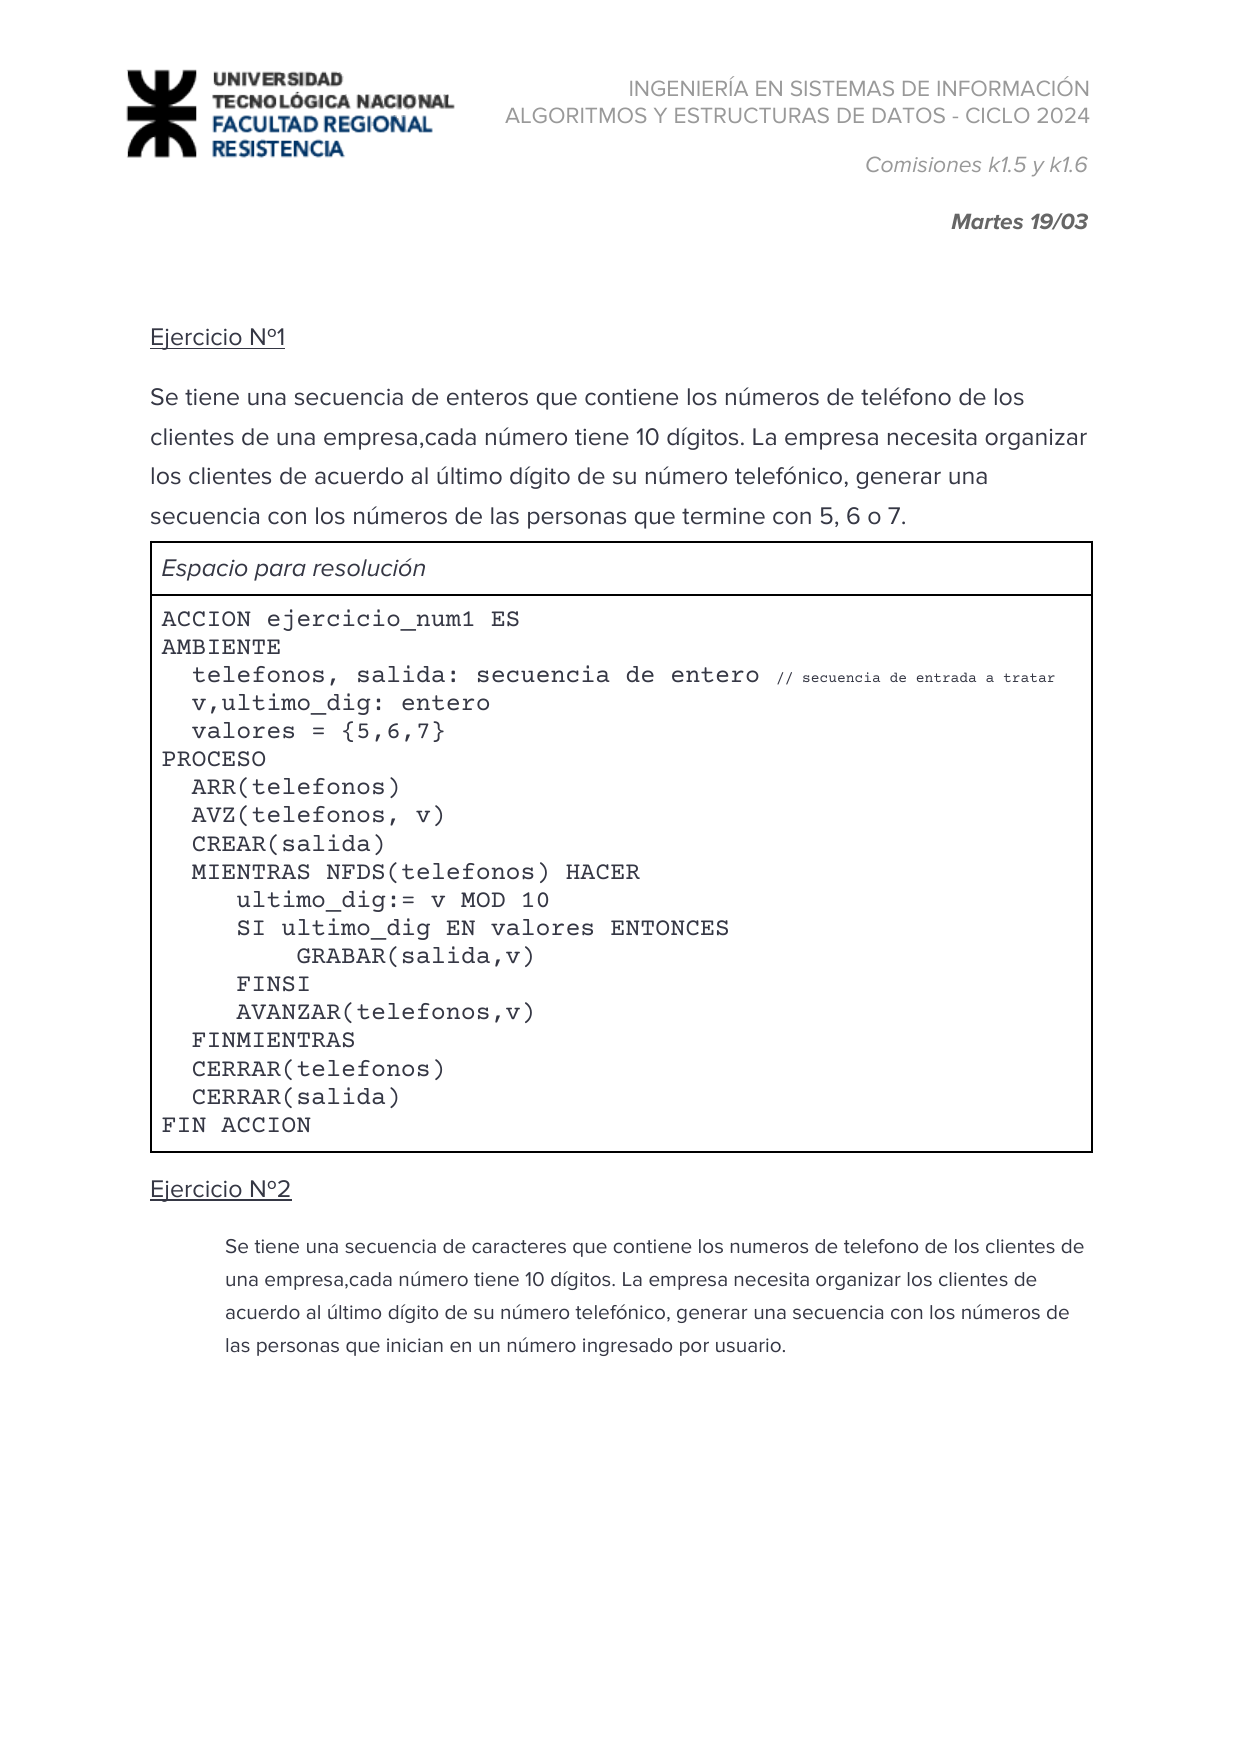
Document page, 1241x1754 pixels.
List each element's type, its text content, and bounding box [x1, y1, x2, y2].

text Ejercicio Nº1 [150, 322, 1090, 353]
text Martes 19/03 [150, 208, 1090, 236]
text Se tiene una secuencia de caracteres que contiene los numeros de telefono de los clientes de una empresa,cada número tiene 10 dígitos. La empresa necesita organizar los clientes de acuerdo al último dígito de su número telefónico, generar una secuencia con los números de las personas que inician en un número ingresado por usuario. [225, 1234, 1090, 1359]
text Se tiene una secuencia de enteros que contiene los números de teléfono de los clientes de una empresa,cada número tiene 10 dígitos. La empresa necesita organizar los clientes de acuerdo al último dígito de su número telefónico, generar una secuencia con los números de las personas que termine con 5, 6 o 7. [150, 383, 1090, 532]
text Ejercicio Nº2 [150, 1174, 1090, 1204]
table_cell ACCION ejercicio_num1 ES AMBIENTE telefonos, salida: secuencia de entero // secuencia de entrada a tratar v,ultimo_dig: entero valores = {5,6,7} PROCESO ARR(telefonos) AVZ(telefonos, v) CREAR(salida) MIENTRAS NFDS(telefonos) HACER ultimo_dig:= v MOD 10 SI ultimo_dig EN valores ENTONCES GRABAR(salida,v) FINSI AVANZAR(telefonos,v) FINMIENTRAS CERRAR(telefonos) CERRAR(salida) FIN ACCION [152, 596, 1091, 1151]
table_header Espacio para resolución [152, 543, 1091, 594]
picture [117, 51, 469, 177]
